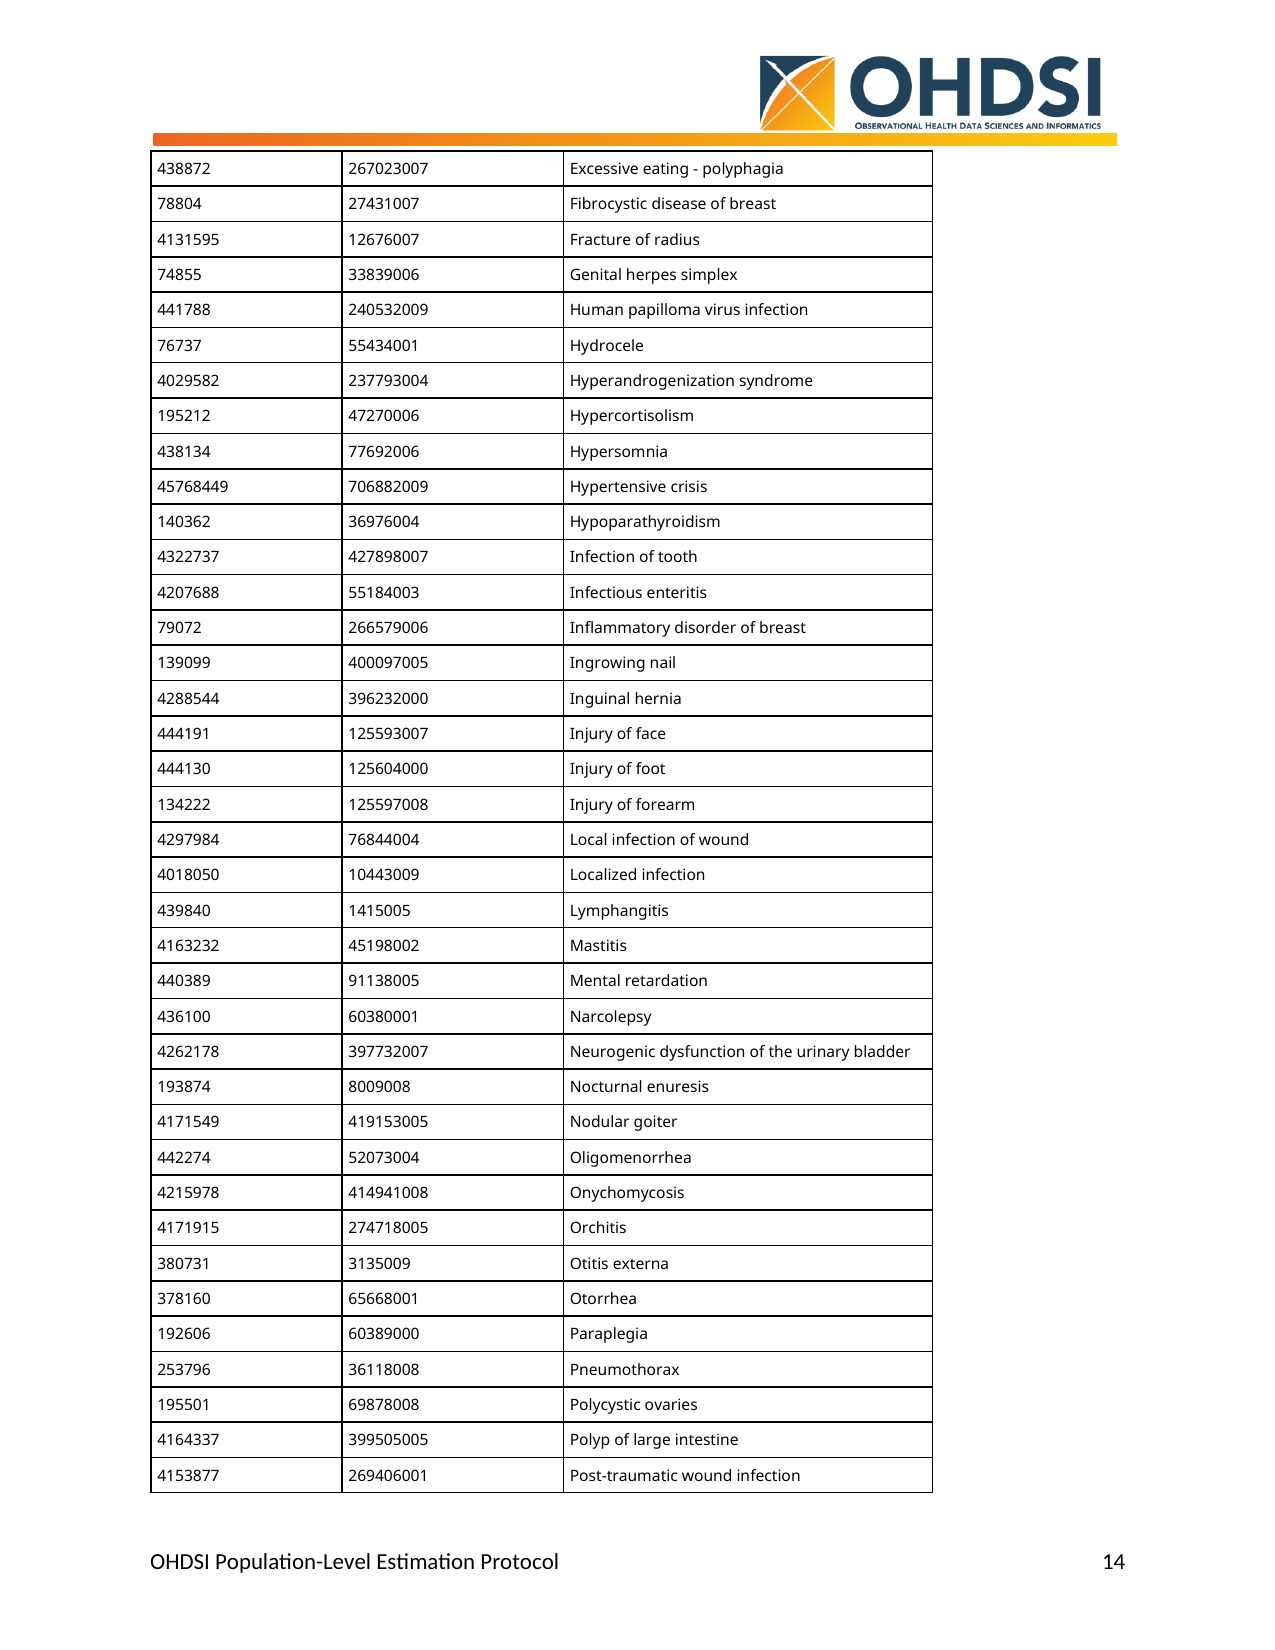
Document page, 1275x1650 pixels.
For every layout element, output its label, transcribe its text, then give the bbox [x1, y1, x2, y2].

table_cell 125593007 [343, 717, 563, 750]
table_cell Nodular goiter [564, 1105, 932, 1139]
table_cell 4262178 [152, 1035, 341, 1068]
table_cell 436100 [152, 999, 341, 1033]
table_cell 237793004 [343, 363, 563, 397]
table_cell 55184003 [343, 575, 563, 609]
table_cell 45768449 [152, 470, 341, 503]
table_cell Hyperandrogenization syndrome [564, 363, 932, 397]
table_cell Hypercortisolism [564, 399, 932, 432]
table_cell 36976004 [343, 505, 563, 538]
table_cell Infectious enteritis [564, 575, 932, 609]
table_cell 4171915 [152, 1211, 341, 1245]
table_cell 69878008 [343, 1388, 563, 1421]
table_cell Human papilloma virus infection [564, 293, 932, 327]
table_cell Infection of tooth [564, 540, 932, 574]
table_cell Onychomycosis [564, 1176, 932, 1209]
table_cell Inflammatory disorder of breast [564, 611, 932, 644]
table_cell 74855 [152, 258, 341, 291]
table_cell 440389 [152, 964, 341, 997]
table_cell 4164337 [152, 1423, 341, 1457]
table_cell Excessive eating - polyphagia [564, 152, 932, 185]
table_cell 91138005 [343, 964, 563, 997]
table_cell 439840 [152, 893, 341, 927]
table_cell 400097005 [343, 646, 563, 680]
table_cell 76737 [152, 328, 341, 362]
table_cell 269406001 [343, 1458, 563, 1492]
table_cell 427898007 [343, 540, 563, 574]
table_cell Otitis externa [564, 1246, 932, 1280]
table_cell 192606 [152, 1317, 341, 1351]
table_cell 274718005 [343, 1211, 563, 1245]
table_cell Narcolepsy [564, 999, 932, 1033]
table_cell 1415005 [343, 893, 563, 927]
table_cell 134222 [152, 787, 341, 821]
table_cell 380731 [152, 1246, 341, 1280]
table_cell 399505005 [343, 1423, 563, 1457]
table_cell 240532009 [343, 293, 563, 327]
table_cell 195212 [152, 399, 341, 432]
table_cell Mental retardation [564, 964, 932, 997]
table_cell 4131595 [152, 222, 341, 256]
table_cell 140362 [152, 505, 341, 538]
table_cell Pneumothorax [564, 1352, 932, 1386]
table_cell 27431007 [343, 187, 563, 221]
table_cell 4297984 [152, 823, 341, 856]
table_cell 193874 [152, 1070, 341, 1103]
table_cell 76844004 [343, 823, 563, 856]
table_cell 267023007 [343, 152, 563, 185]
table_cell 441788 [152, 293, 341, 327]
table_cell Inguinal hernia [564, 681, 932, 715]
table_cell Nocturnal enuresis [564, 1070, 932, 1103]
table_cell Otorrhea [564, 1282, 932, 1315]
table_cell 4163232 [152, 928, 341, 962]
table_cell Injury of face [564, 717, 932, 750]
table_cell 378160 [152, 1282, 341, 1315]
table_cell 438134 [152, 434, 341, 468]
table_cell 266579006 [343, 611, 563, 644]
table_cell 4029582 [152, 363, 341, 397]
table_cell 706882009 [343, 470, 563, 503]
table_cell 4018050 [152, 858, 341, 892]
table_cell 8009008 [343, 1070, 563, 1103]
table_cell 438872 [152, 152, 341, 185]
table_cell Polyp of large intestine [564, 1423, 932, 1457]
table_cell 139099 [152, 646, 341, 680]
table_cell 419153005 [343, 1105, 563, 1139]
table_cell 444191 [152, 717, 341, 750]
table_cell 414941008 [343, 1176, 563, 1209]
table_cell 52073004 [343, 1140, 563, 1174]
table_cell Post-traumatic wound infection [564, 1458, 932, 1492]
picture [742, 42, 1118, 145]
table_cell 55434001 [343, 328, 563, 362]
table_cell 125604000 [343, 752, 563, 786]
table_cell 36118008 [343, 1352, 563, 1386]
table_cell Hypertensive crisis [564, 470, 932, 503]
table_cell Orchitis [564, 1211, 932, 1245]
table_cell 45198002 [343, 928, 563, 962]
table_cell 4207688 [152, 575, 341, 609]
table_cell Local infection of wound [564, 823, 932, 856]
table_cell 125597008 [343, 787, 563, 821]
table_cell 78804 [152, 187, 341, 221]
table_cell Lymphangitis [564, 893, 932, 927]
table_cell Fibrocystic disease of breast [564, 187, 932, 221]
table_cell 4153877 [152, 1458, 341, 1492]
table_cell Oligomenorrhea [564, 1140, 932, 1174]
table_cell 195501 [152, 1388, 341, 1421]
table_cell 4215978 [152, 1176, 341, 1209]
table_cell 33839006 [343, 258, 563, 291]
table_cell 47270006 [343, 399, 563, 432]
table_cell 10443009 [343, 858, 563, 892]
table_cell 253796 [152, 1352, 341, 1386]
table_cell Injury of foot [564, 752, 932, 786]
table_cell 444130 [152, 752, 341, 786]
table_cell 397732007 [343, 1035, 563, 1068]
table_cell Hypoparathyroidism [564, 505, 932, 538]
table_cell Injury of forearm [564, 787, 932, 821]
table_cell 65668001 [343, 1282, 563, 1315]
table_cell 77692006 [343, 434, 563, 468]
table_cell 4171549 [152, 1105, 341, 1139]
table_cell 4322737 [152, 540, 341, 574]
table_cell 60380001 [343, 999, 563, 1033]
table_cell 12676007 [343, 222, 563, 256]
table_cell 396232000 [343, 681, 563, 715]
table_cell 79072 [152, 611, 341, 644]
table_cell 4288544 [152, 681, 341, 715]
table_cell Paraplegia [564, 1317, 932, 1351]
table_cell 442274 [152, 1140, 341, 1174]
table_cell Genital herpes simplex [564, 258, 932, 291]
table_cell Mastitis [564, 928, 932, 962]
table_cell Hydrocele [564, 328, 932, 362]
table_cell Polycystic ovaries [564, 1388, 932, 1421]
table_cell 60389000 [343, 1317, 563, 1351]
table_cell Hypersomnia [564, 434, 932, 468]
table_cell Localized infection [564, 858, 932, 892]
table_cell Neurogenic dysfunction of the urinary bladder [564, 1035, 932, 1068]
table_cell Ingrowing nail [564, 646, 932, 680]
table_cell 3135009 [343, 1246, 563, 1280]
table_cell Fracture of radius [564, 222, 932, 256]
